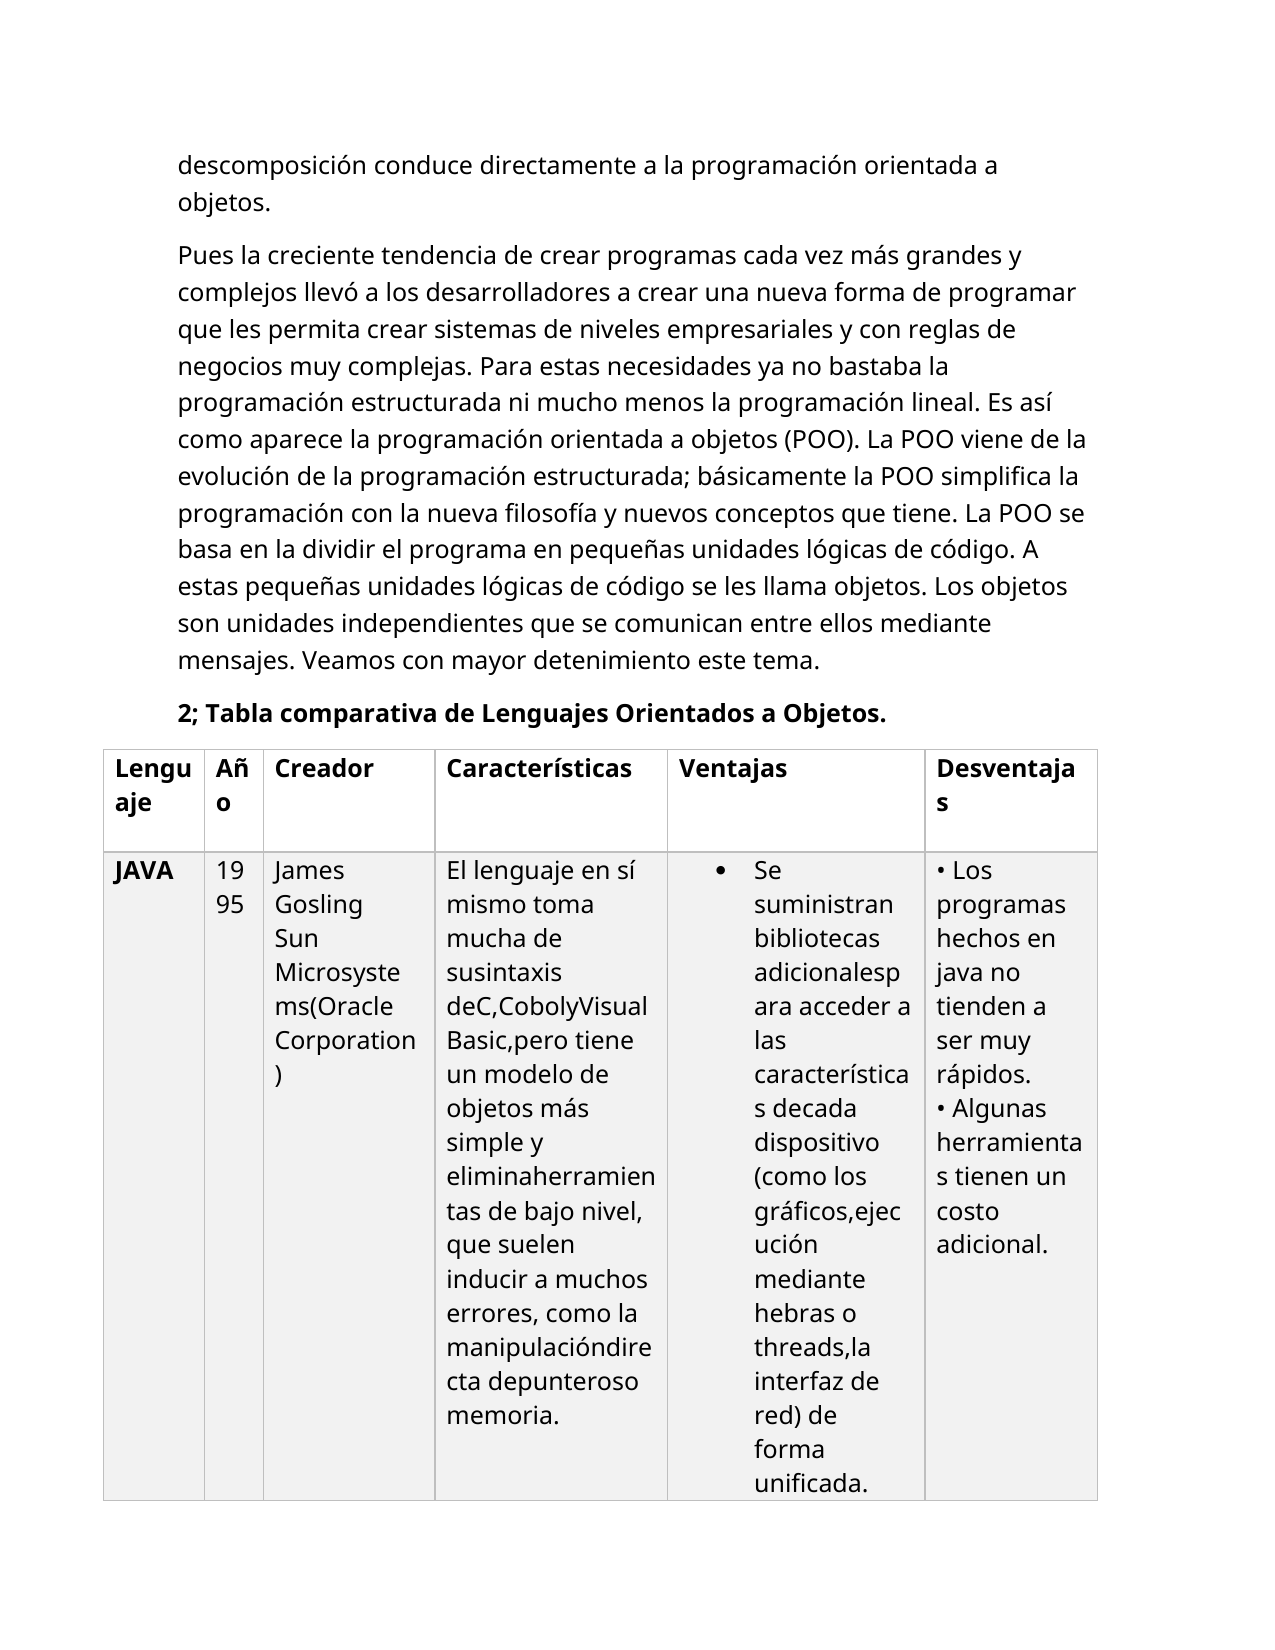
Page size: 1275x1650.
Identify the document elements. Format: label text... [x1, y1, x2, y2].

table_cell 1995 [205, 853, 263, 1500]
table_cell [436, 853, 667, 1500]
table_header Creador [264, 750, 434, 851]
table_header Características [436, 750, 667, 851]
text 2; Tabla comparativa de Lenguajes Orientados a Objetos. [177, 696, 1098, 730]
table_cell JAVA [104, 853, 204, 1500]
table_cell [668, 853, 924, 1500]
table_header Año [205, 750, 263, 851]
table_header Ventajas [668, 750, 924, 851]
table_header Lenguaje [104, 750, 204, 851]
text Pues la creciente tendencia de crear programas cada vez más grandes y complejos llevó a los desarrolladores a crear una nueva forma de programar que les permita crear sistemas de niveles empresariales y con reglas de negocios muy complejas. Para estas necesidades ya no bastaba la programación estructurada ni mucho menos la programación lineal. Es así como aparece la programación orientada a objetos (POO). La POO viene de la evolución de la programación estructurada; básicamente la POO simplifica la programación con la nueva filosofía y nuevos conceptos que tiene. La POO se basa en la dividir el programa en pequeñas unidades lógicas de código. A estas pequeñas unidades lógicas de código se les llama objetos. Los objetos son unidades independientes que se comunican entre ellos mediante mensajes. Veamos con mayor detenimiento este tema. [177, 238, 1098, 676]
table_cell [926, 853, 1097, 1500]
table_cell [264, 853, 434, 1500]
table_header Desventajas [926, 750, 1097, 851]
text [177, 148, 1098, 218]
